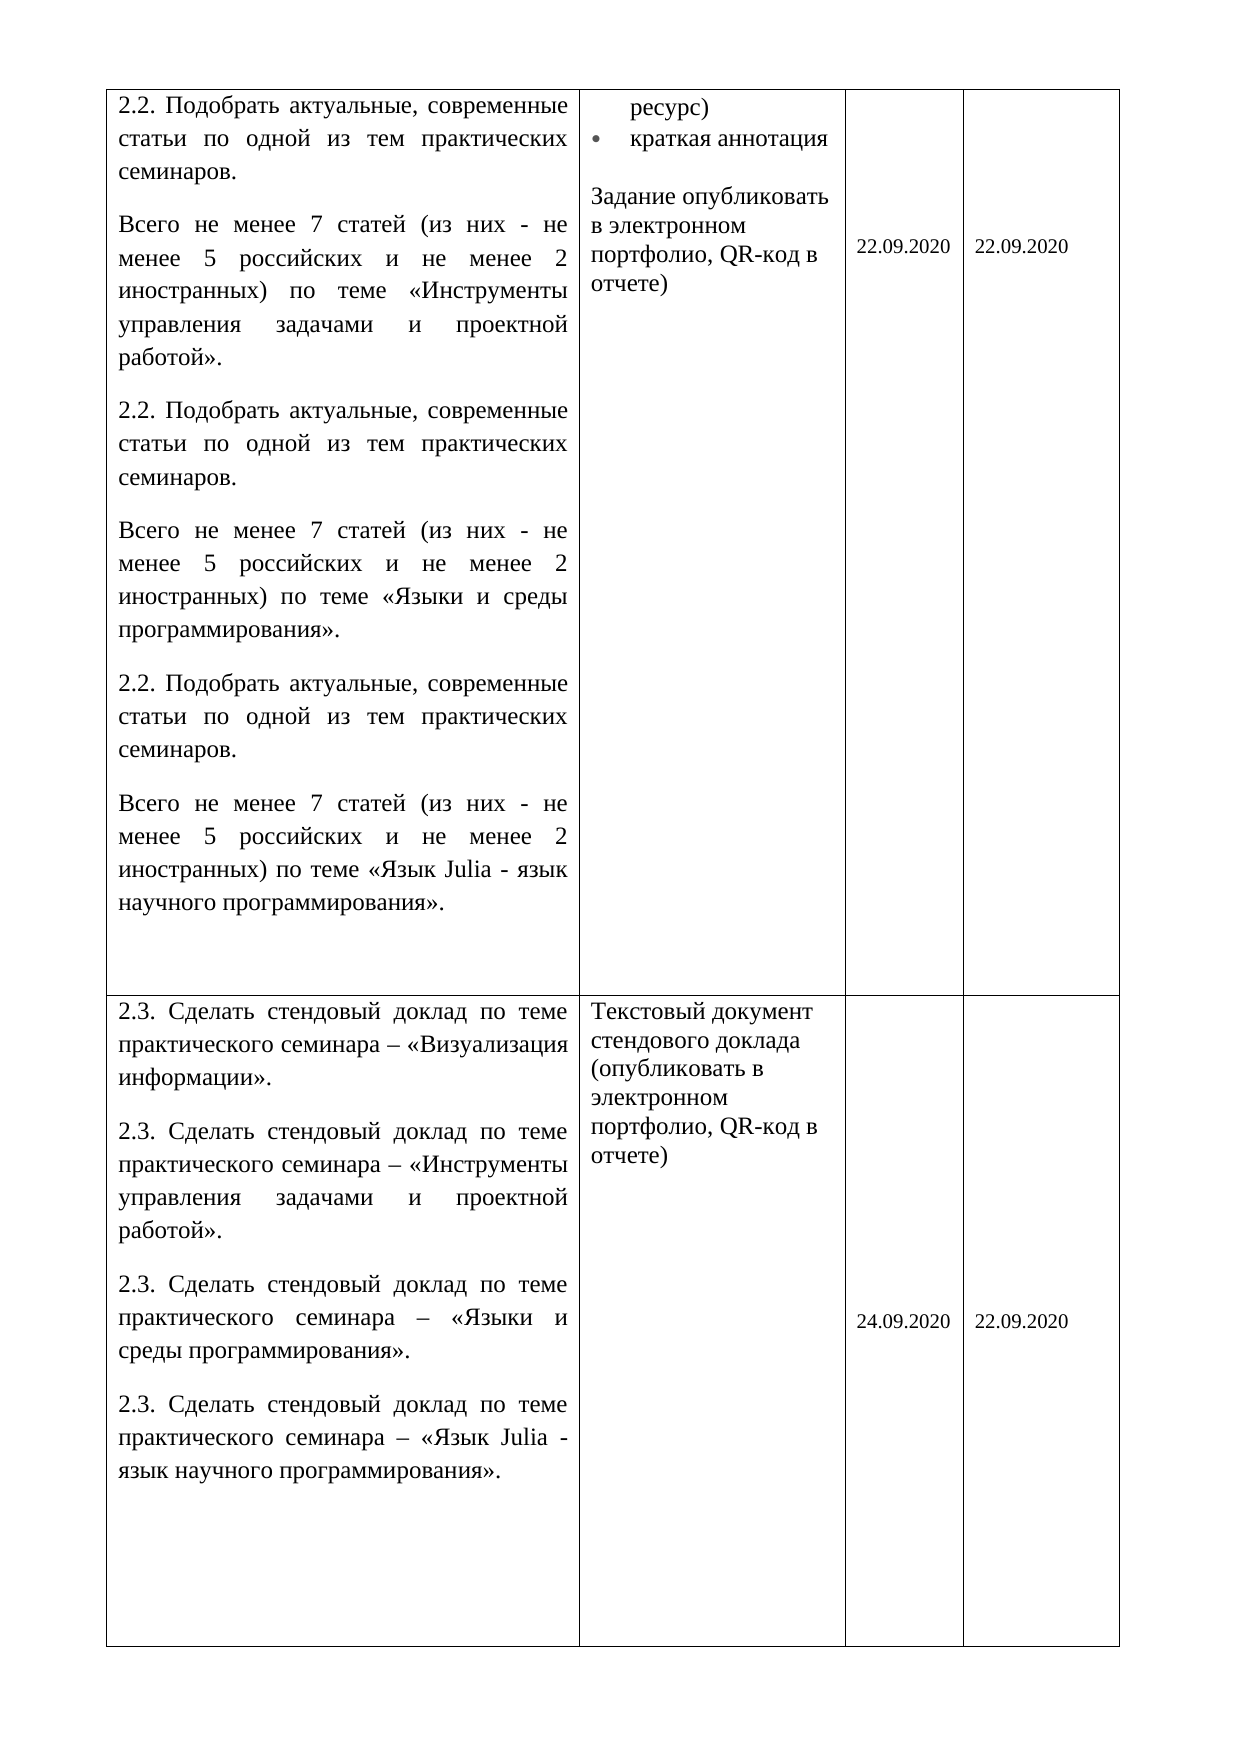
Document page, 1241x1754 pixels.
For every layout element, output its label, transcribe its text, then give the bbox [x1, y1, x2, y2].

table_cell 24.09.2020 [846, 996, 963, 1646]
table_cell 2.3. Сделать стендовый доклад по теме практического семинара – «Визуализация информации». 2.3. Сделать стендовый доклад по теме практического семинара – «Инструменты управления задачами и проектной работой». 2.3. Сделать стендовый доклад по теме практического семинара – «Языки и среды программирования». 2.3. Сделать стендовый доклад по теме практического семинара – «Язык Julia - язык научного программирования». [107, 996, 579, 1646]
table_cell Текстовый документ стендового доклада (опубликовать в электронном портфолио, QR-код в отчете) [580, 996, 845, 1646]
table_cell 22.09.2020 [964, 996, 1119, 1646]
